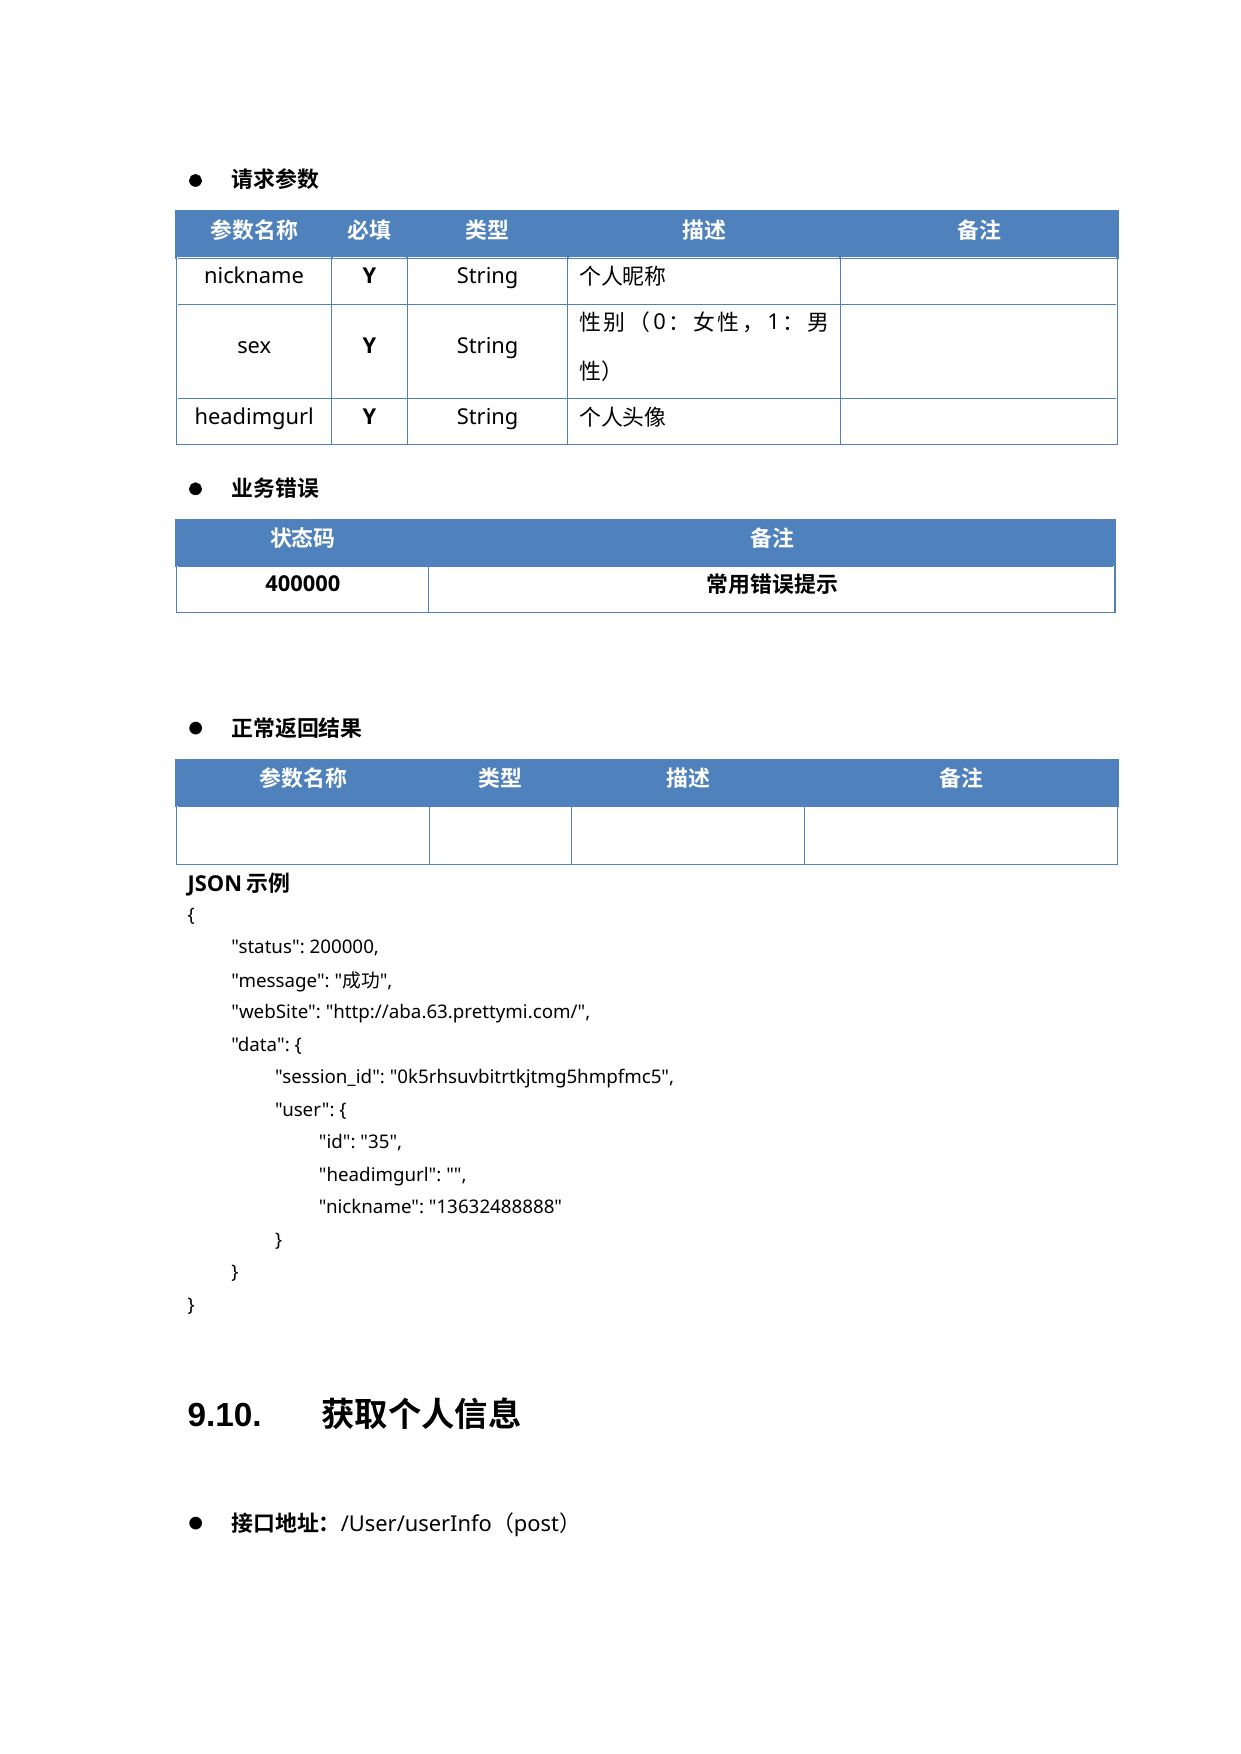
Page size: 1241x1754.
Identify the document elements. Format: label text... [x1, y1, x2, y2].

text "session_id": "0k5rhsuvbitrtkjtmg5hmpfmc5", [187, 1060, 1053, 1093]
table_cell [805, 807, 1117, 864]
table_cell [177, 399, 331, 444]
list 请求参数 [187, 162, 1053, 194]
text JSON示例 [187, 865, 1053, 898]
text "message": "成功", [187, 963, 1053, 995]
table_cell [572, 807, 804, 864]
list 接口地址：/User/userInfo（post） [187, 1506, 1053, 1538]
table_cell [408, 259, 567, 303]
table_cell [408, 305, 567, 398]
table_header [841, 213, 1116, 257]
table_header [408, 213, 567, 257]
text "nickname": "13632488888" [187, 1190, 1053, 1223]
text } [187, 1223, 1053, 1255]
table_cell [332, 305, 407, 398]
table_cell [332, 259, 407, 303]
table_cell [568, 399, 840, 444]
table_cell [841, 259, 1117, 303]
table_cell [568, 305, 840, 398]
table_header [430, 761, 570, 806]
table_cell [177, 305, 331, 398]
text "headimgurl": "", [187, 1158, 1053, 1190]
text "user": { [187, 1093, 1053, 1125]
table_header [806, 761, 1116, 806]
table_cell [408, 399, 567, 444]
text "id": "35", [187, 1125, 1053, 1158]
text "data": { [187, 1028, 1053, 1060]
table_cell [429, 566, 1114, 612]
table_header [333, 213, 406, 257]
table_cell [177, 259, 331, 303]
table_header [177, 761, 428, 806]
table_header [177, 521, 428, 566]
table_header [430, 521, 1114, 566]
list 业务错误 [187, 470, 1053, 503]
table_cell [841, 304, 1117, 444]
subtitle 获取个人信息 [187, 1380, 1053, 1445]
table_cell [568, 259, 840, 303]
text } [187, 1288, 1053, 1320]
text "status": 200000, [187, 930, 1053, 963]
text "webSite": "http://aba.63.prettymi.com/", [187, 995, 1053, 1028]
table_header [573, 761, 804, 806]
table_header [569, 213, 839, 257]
text { [187, 898, 1053, 930]
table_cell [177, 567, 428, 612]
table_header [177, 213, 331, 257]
list 正常返回结果 [187, 710, 1053, 743]
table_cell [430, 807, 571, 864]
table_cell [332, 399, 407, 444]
text } [187, 1255, 1053, 1288]
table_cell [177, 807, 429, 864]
